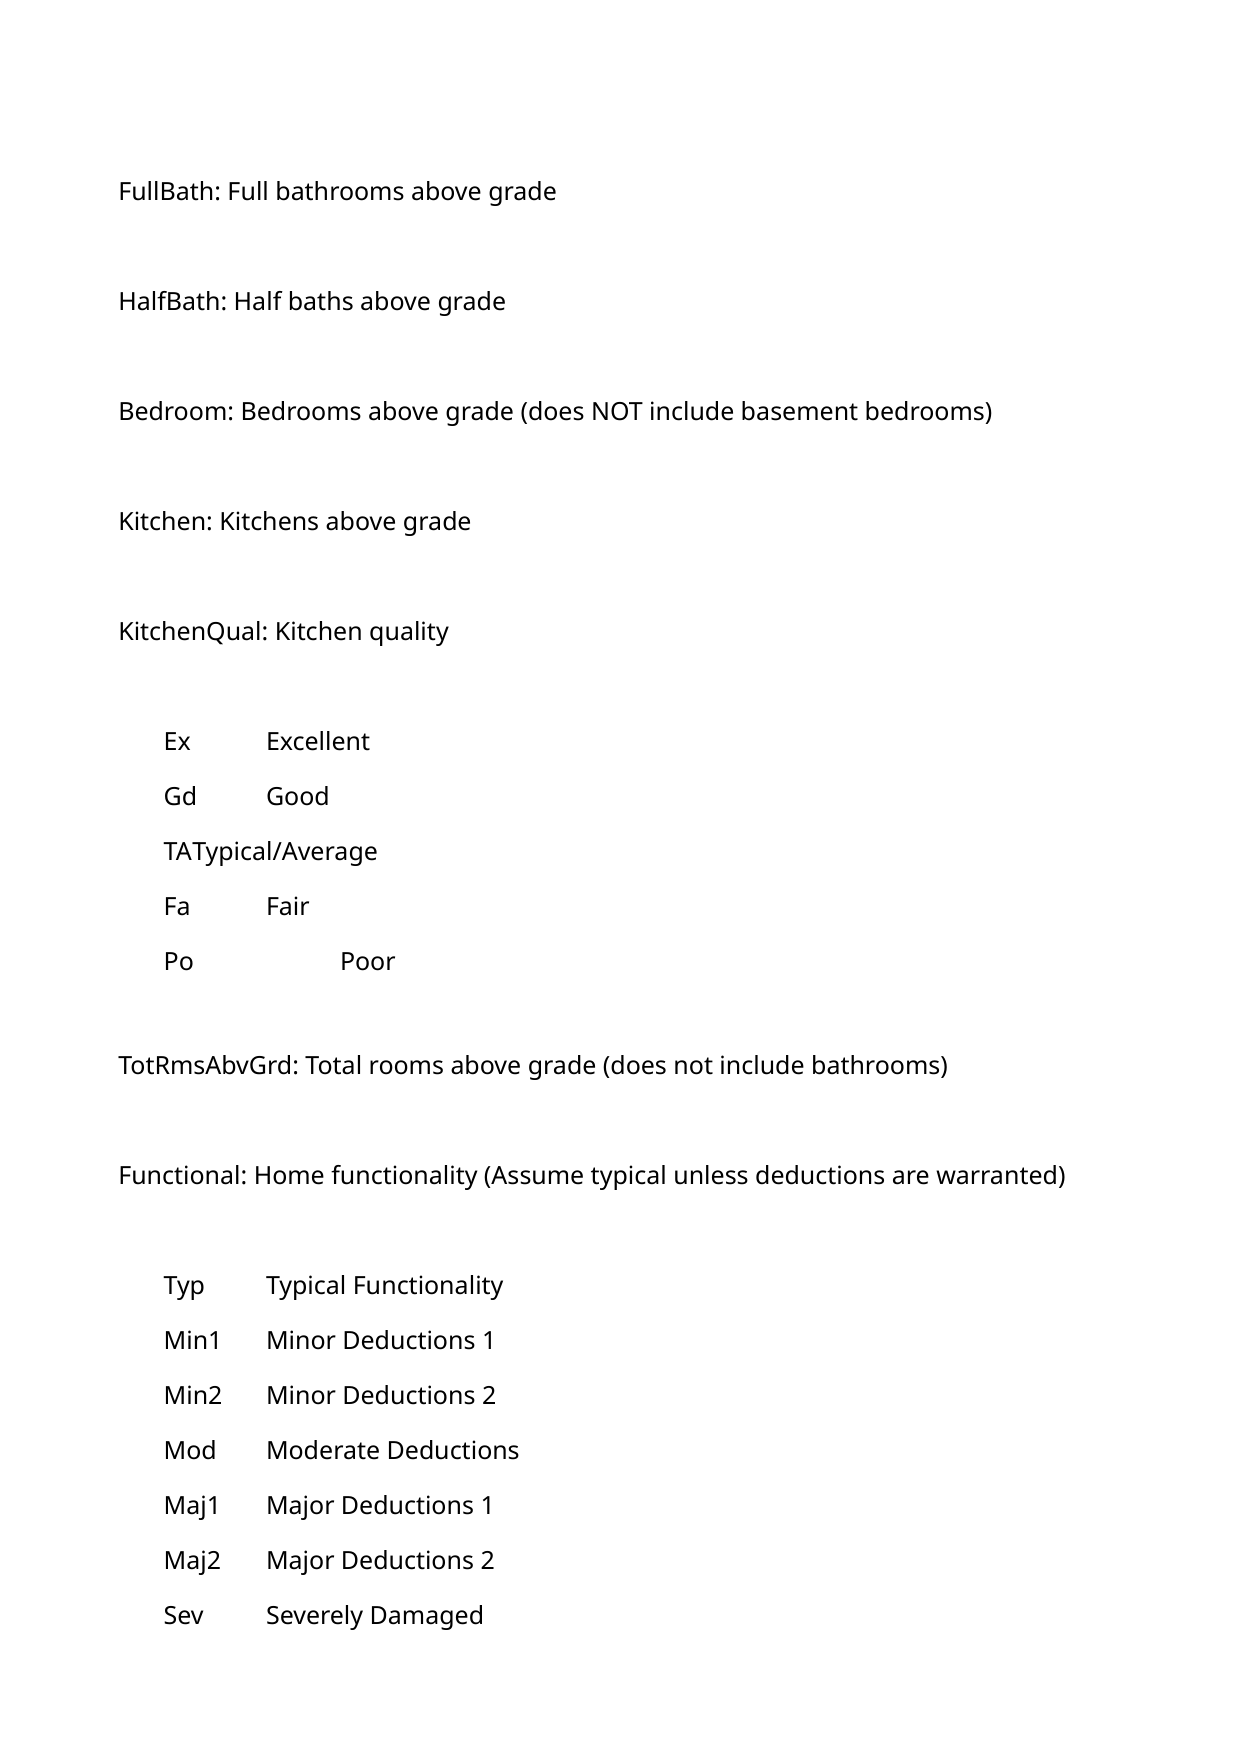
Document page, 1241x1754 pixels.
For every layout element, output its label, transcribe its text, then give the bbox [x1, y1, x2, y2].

text Maj1 Major Deductions 1 [118, 1488, 1122, 1522]
text HalfBath: Half baths above grade [118, 283, 1122, 317]
text Fa Fair [118, 888, 1122, 922]
text Kitchen: Kitchens above grade [118, 503, 1122, 537]
text Min1 Minor Deductions 1 [118, 1323, 1122, 1357]
text KitchenQual: Kitchen quality [118, 613, 1122, 647]
text Typ Typical Functionality [118, 1268, 1122, 1302]
text Min2 Minor Deductions 2 [118, 1378, 1122, 1412]
text TA Typical/Average [118, 833, 1122, 867]
text Functional: Home functionality (Assume typical unless deductions are warranted) [118, 1158, 1122, 1192]
text TotRmsAbvGrd: Total rooms above grade (does not include bathrooms) [118, 1048, 1122, 1082]
text Mod Moderate Deductions [118, 1433, 1122, 1467]
text Po Poor [118, 943, 1122, 977]
text Ex Excellent [118, 723, 1122, 757]
text FullBath: Full bathrooms above grade [118, 173, 1122, 207]
text Bedroom: Bedrooms above grade (does NOT include basement bedrooms) [118, 393, 1122, 427]
text Sev Severely Damaged [118, 1598, 1122, 1632]
text Gd Good [118, 778, 1122, 812]
text Maj2 Major Deductions 2 [118, 1543, 1122, 1577]
